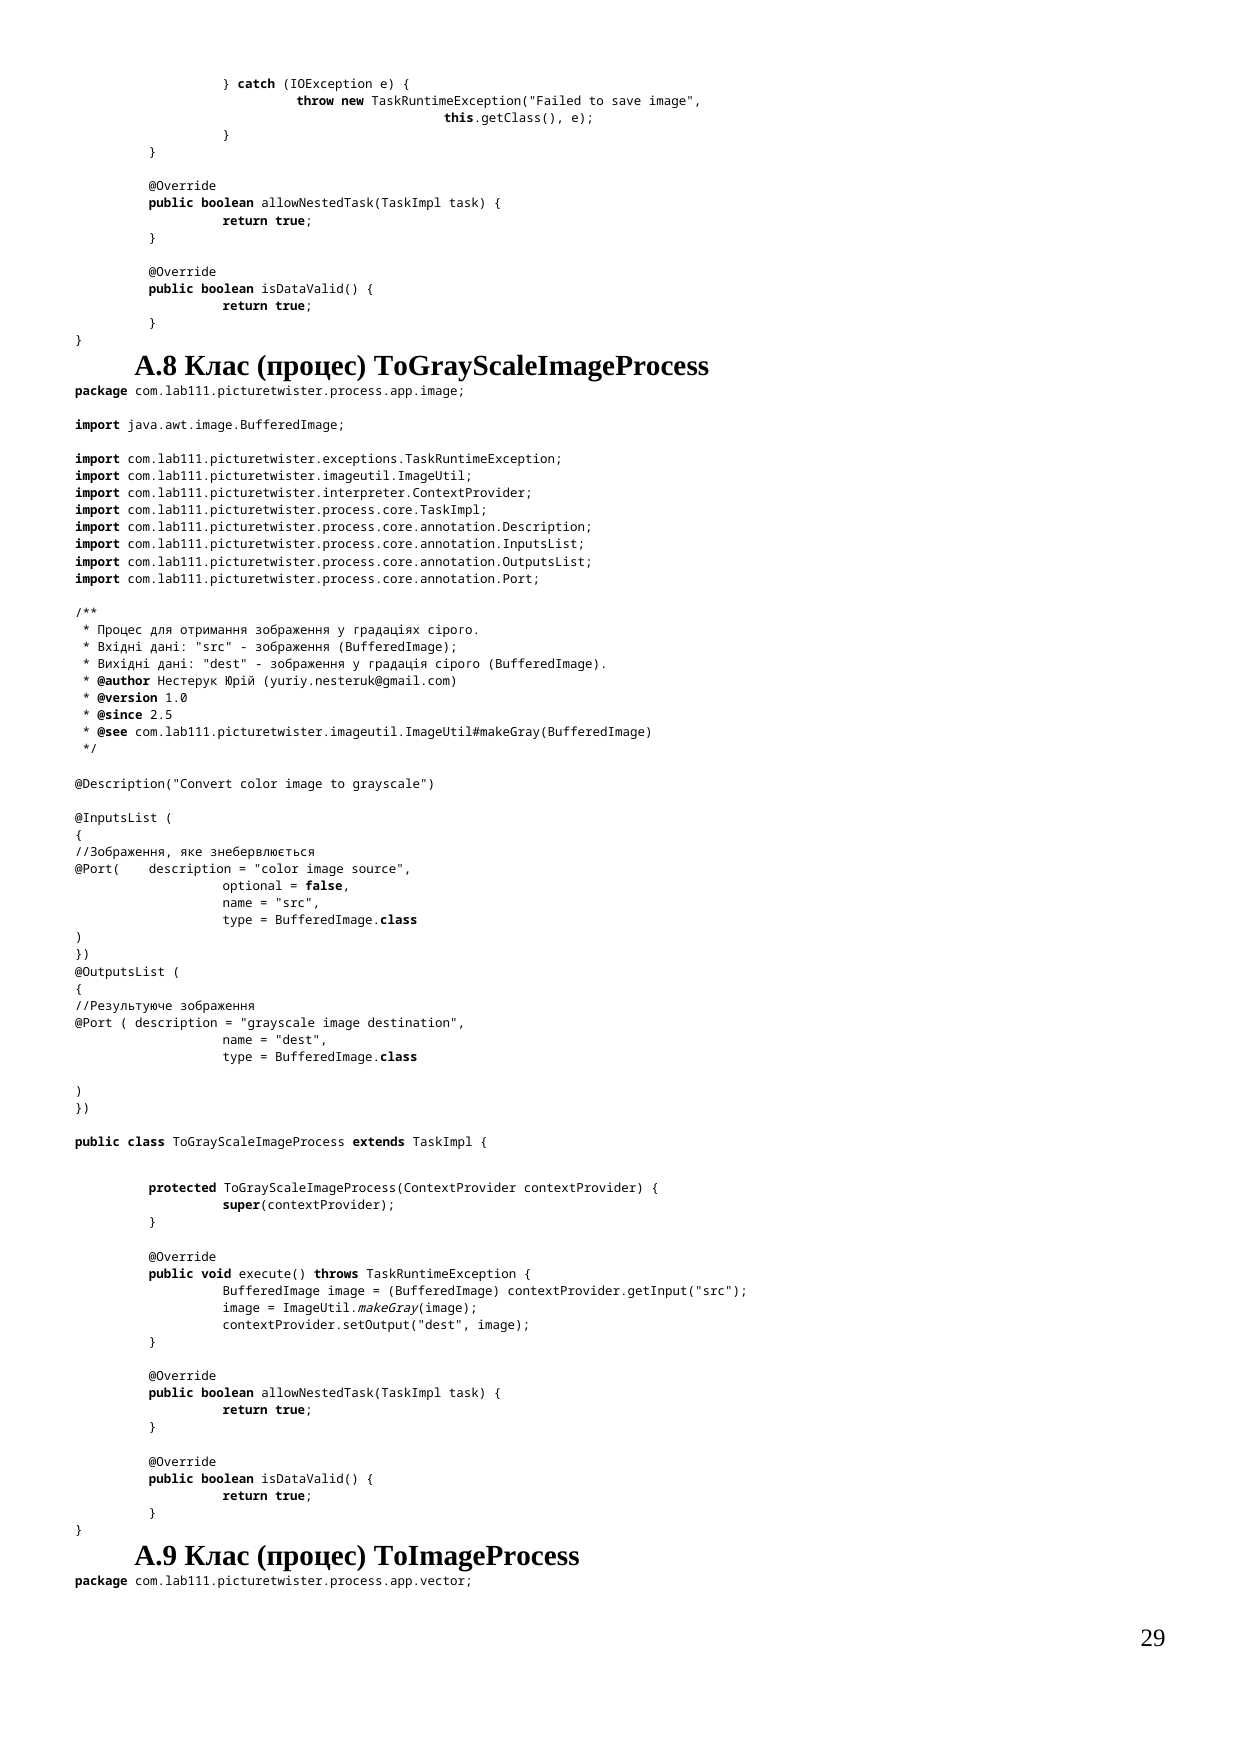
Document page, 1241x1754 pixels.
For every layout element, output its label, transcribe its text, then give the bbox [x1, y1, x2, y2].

text * @version 1.0 [75, 689, 1165, 706]
text type = BufferedImage.class [75, 911, 1165, 928]
text ) [75, 1082, 1165, 1099]
text public class ToGrayScaleImageProcess extends TaskImpl { [75, 1133, 1165, 1151]
text package com.lab111.picturetwister.process.app.vector; [75, 1572, 1165, 1589]
text import com.lab111.picturetwister.interpreter.ContextProvider; [75, 484, 1165, 501]
text } [75, 229, 1165, 246]
text this.getClass(), e); [75, 109, 1165, 126]
text import com.lab111.picturetwister.exceptions.TaskRuntimeException; [75, 450, 1165, 467]
text @OutputsList ( [75, 963, 1165, 980]
text }) [75, 1099, 1165, 1116]
text @Override [75, 177, 1165, 194]
text public boolean allowNestedTask(TaskImpl task) { [75, 194, 1165, 212]
text @Override [75, 1248, 1165, 1265]
text } [75, 1504, 1165, 1521]
text optional = false, [75, 877, 1165, 894]
text image = ImageUtil.makeGray(image); [75, 1299, 1165, 1316]
text type = BufferedImage.class [75, 1048, 1165, 1065]
text @Description("Convert color image to grayscale") [75, 775, 1165, 792]
text import com.lab111.picturetwister.process.core.annotation.OutputsList; [75, 553, 1165, 570]
text import com.lab111.picturetwister.process.core.annotation.InputsList; [75, 536, 1165, 553]
text name = "src", [75, 894, 1165, 911]
text public boolean isDataValid() { [75, 280, 1165, 297]
text protected ToGrayScaleImageProcess(ContextProvider contextProvider) { [75, 1179, 1165, 1196]
text } [75, 126, 1165, 143]
text import com.lab111.picturetwister.process.core.TaskImpl; [75, 501, 1165, 518]
text BufferedImage image = (BufferedImage) contextProvider.getInput("src"); [75, 1282, 1165, 1299]
text * @see com.lab111.picturetwister.imageutil.ImageUtil#makeGray(BufferedImage) [75, 723, 1165, 741]
text import com.lab111.picturetwister.imageutil.ImageUtil; [75, 467, 1165, 484]
text import java.awt.image.BufferedImage; [75, 416, 1165, 433]
text super(contextProvider); [75, 1196, 1165, 1213]
text { [75, 980, 1165, 997]
text * Вхідні дані: "src" - зображення (BufferedImage); [75, 638, 1165, 655]
text } [75, 314, 1165, 331]
text @Override [75, 1453, 1165, 1470]
text return true; [75, 1401, 1165, 1418]
text //Результуюче зображення [75, 997, 1165, 1014]
text package com.lab111.picturetwister.process.app.image; [75, 382, 1165, 399]
text name = "dest", [75, 1031, 1165, 1048]
text @Port ( description = "grayscale image destination", [75, 1014, 1165, 1031]
text return true; [75, 1487, 1165, 1504]
text public boolean isDataValid() { [75, 1470, 1165, 1487]
text @InputsList ( [75, 809, 1165, 826]
subtitle А.9 Клас (процес) ToImageProcess [134, 1538, 1165, 1572]
text } [75, 1333, 1165, 1350]
text return true; [75, 297, 1165, 314]
text * @since 2.5 [75, 706, 1165, 723]
text @Override [75, 263, 1165, 280]
text import com.lab111.picturetwister.process.core.annotation.Port; [75, 570, 1165, 587]
text public boolean allowNestedTask(TaskImpl task) { [75, 1384, 1165, 1401]
text */ [75, 741, 1165, 758]
text //Зображення, яке знебервлюється [75, 843, 1165, 860]
text } [75, 1418, 1165, 1436]
text @Port( description = "color image source", [75, 860, 1165, 877]
text /** [75, 604, 1165, 621]
text } catch (IOException e) { [75, 75, 1165, 92]
text } [75, 331, 1165, 348]
text } [75, 1213, 1165, 1231]
text * @author Нестерук Юрій (yuriy.nesteruk@gmail.com) [75, 672, 1165, 689]
text import com.lab111.picturetwister.process.core.annotation.Description; [75, 518, 1165, 536]
text ) [75, 928, 1165, 946]
text } [75, 1521, 1165, 1538]
text } [75, 143, 1165, 160]
text contextProvider.setOutput("dest", image); [75, 1316, 1165, 1333]
text throw new TaskRuntimeException("Failed to save image", [75, 92, 1165, 109]
text }) [75, 946, 1165, 963]
subtitle А.8 Клас (процес) ToGrayScaleImageProcess [134, 348, 1165, 382]
text @Override [75, 1367, 1165, 1384]
text return true; [75, 212, 1165, 229]
text * Вихідні дані: "dest" - зображення у градація сірого (BufferedImage). [75, 655, 1165, 672]
text * Процес для отримання зображення у градаціях сірого. [75, 621, 1165, 638]
text public void execute() throws TaskRuntimeException { [75, 1265, 1165, 1282]
text { [75, 826, 1165, 843]
